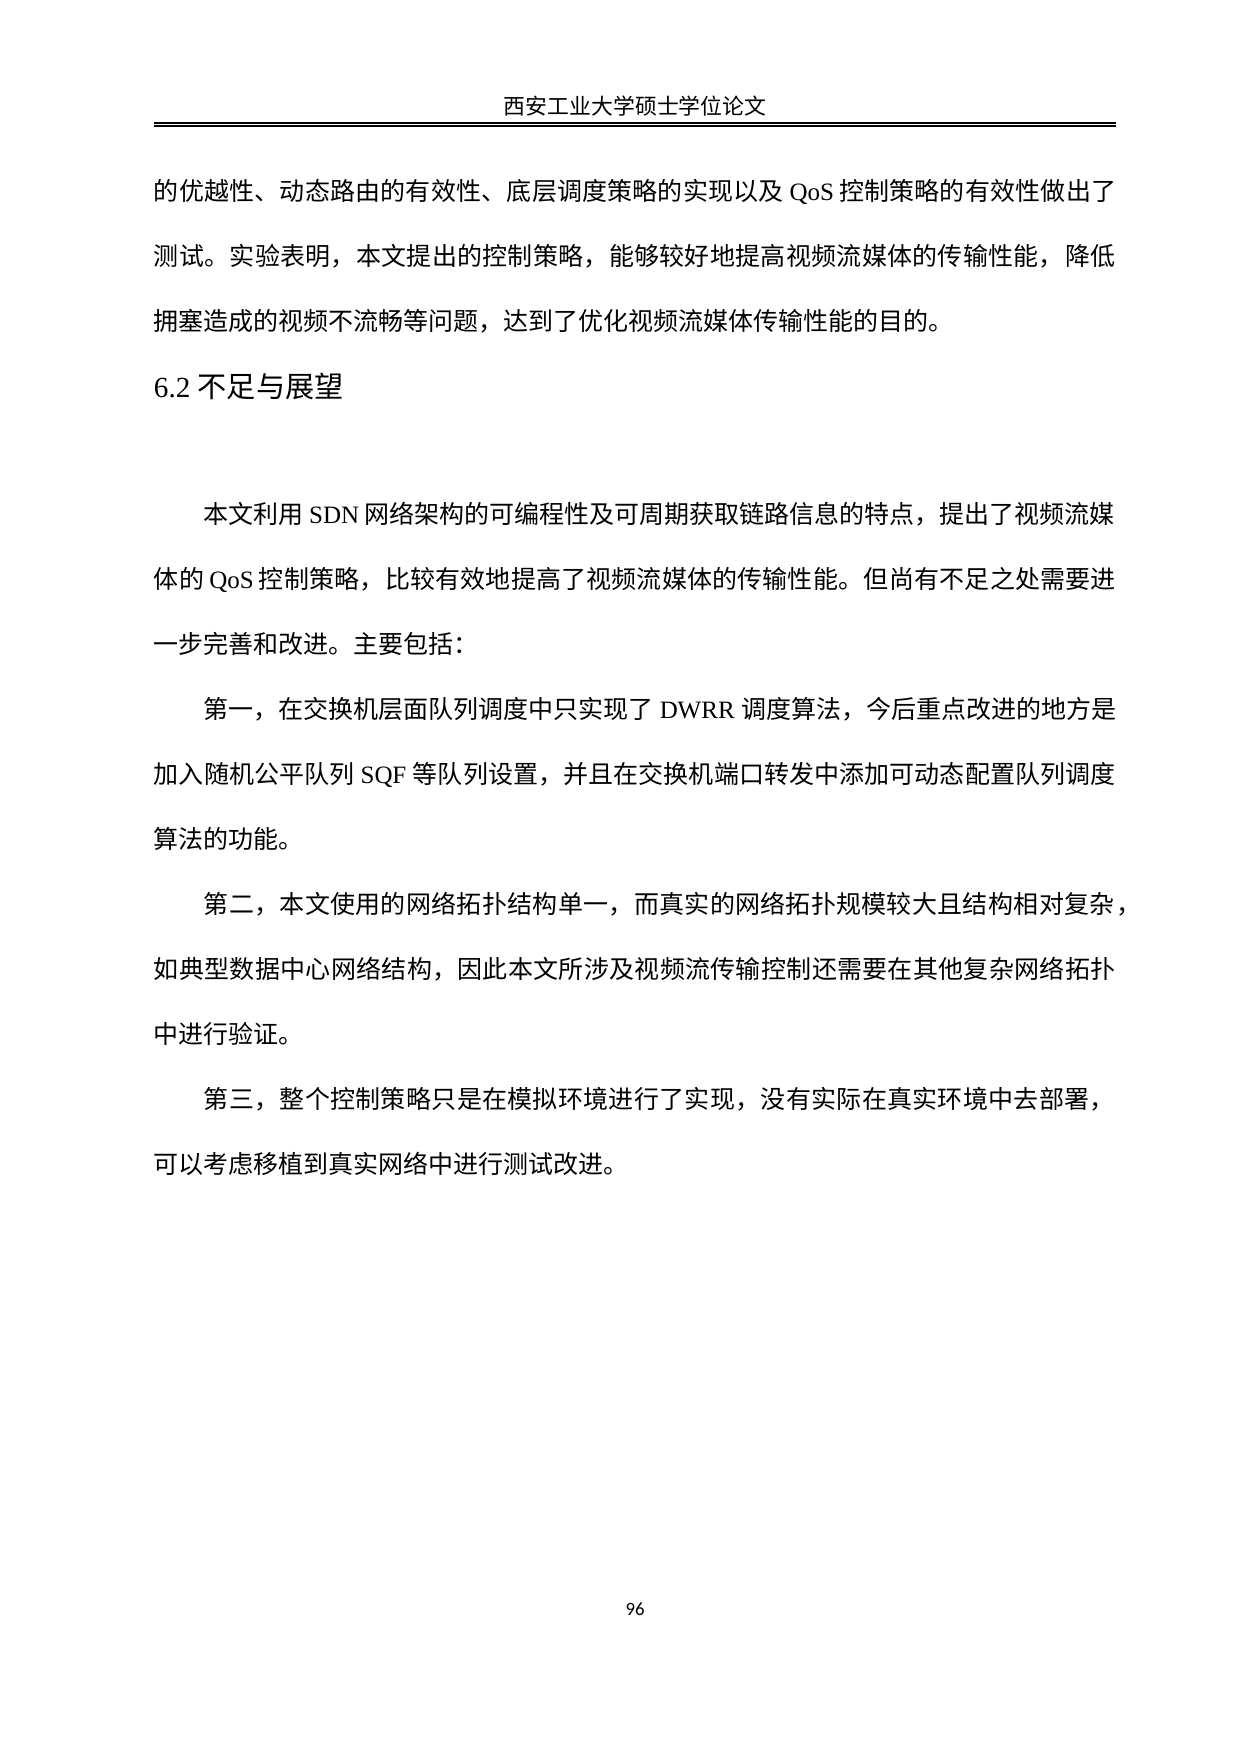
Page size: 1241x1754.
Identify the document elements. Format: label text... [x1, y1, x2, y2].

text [154, 157, 1116, 352]
text 本文利用SDN网络架构的可编程性及可周期获取链路信息的特点，提出了视频流媒体的QoS控制策略，比较有效地提高了视频流媒体的传输性能。但尚有不足之处需要进一步完善和改进。主要包括： [154, 481, 1116, 676]
text 第二，本文使用的网络拓扑结构单一，而真实的网络拓扑规模较大且结构相对复杂，如典型数据中心网络结构，因此本文所涉及视频流传输控制还需要在其他复杂网络拓扑中进行验证。 [154, 871, 1116, 1066]
subtitle 6.2 不足与展望 [154, 352, 1116, 417]
text 第一，在交换机层面队列调度中只实现了 DWRR 调度算法，今后重点改进的地方是加入随机公平队列 SQF 等队列设置，并且在交换机端口转发中添加可动态配置队列调度算法的功能。 [154, 676, 1116, 871]
text 第三，整个控制策略只是在模拟环境进行了实现，没有实际在真实环境中去部署，可以考虑移植到真实网络中进行测试改进。 [154, 1066, 1116, 1196]
